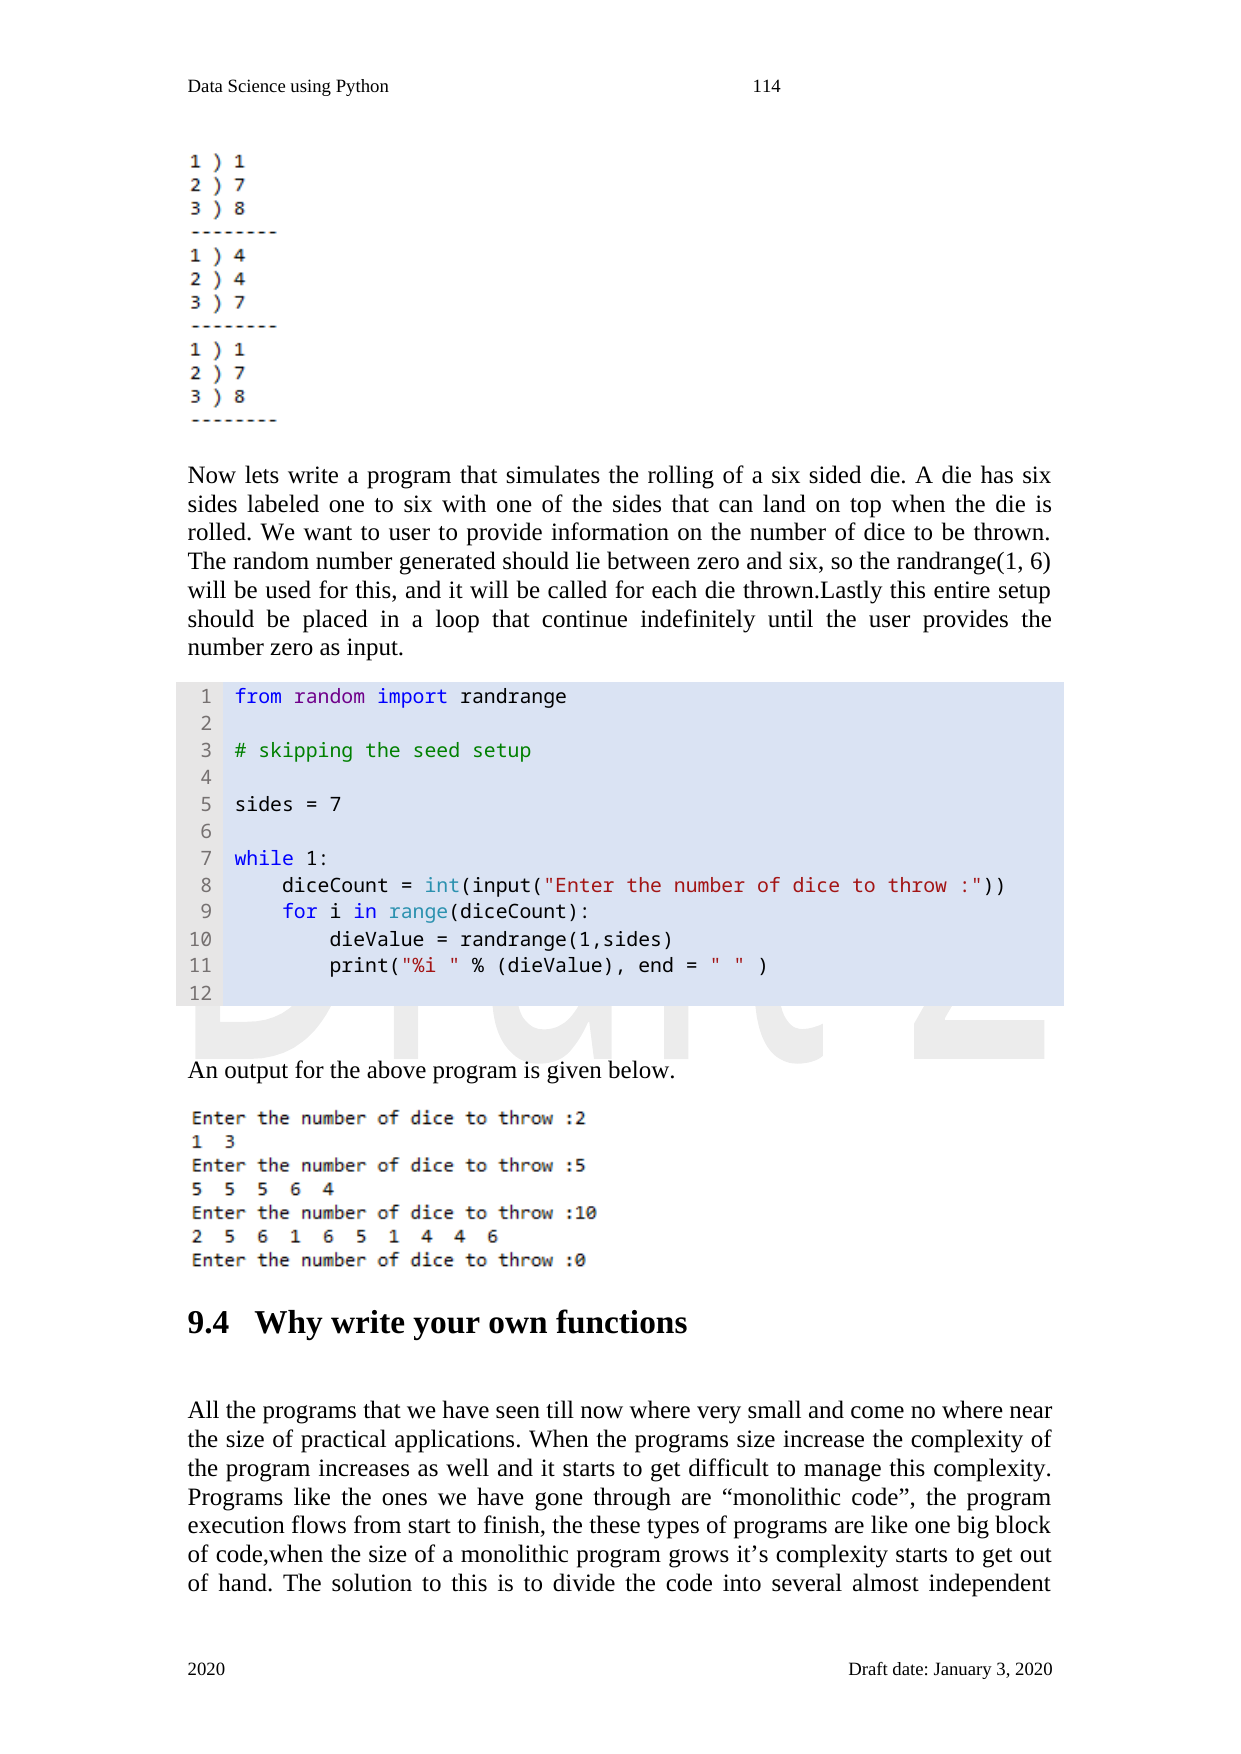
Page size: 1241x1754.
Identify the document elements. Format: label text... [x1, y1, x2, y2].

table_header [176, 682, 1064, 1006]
picture [187, 1105, 611, 1276]
picture [187, 150, 302, 439]
subtitle Why write your own functions [187, 1302, 1053, 1341]
list Now lets write a program that simulates the rolling of a six sided die. A die has six sides labeled one to six with one of the sides that can land on top when the die is rolled. We want to user to provide information on the number of dice to be thrown. The random number generated should lie between zero and six, so the randrange(1, 6) will be used for this, and it will be called for each die thrown.Lastly this entire setup should be placed in a loop that continue indefinitely until the user provides the number zero as input. [187, 460, 1053, 661]
list An output for the above program is given below. [187, 1055, 1053, 1084]
